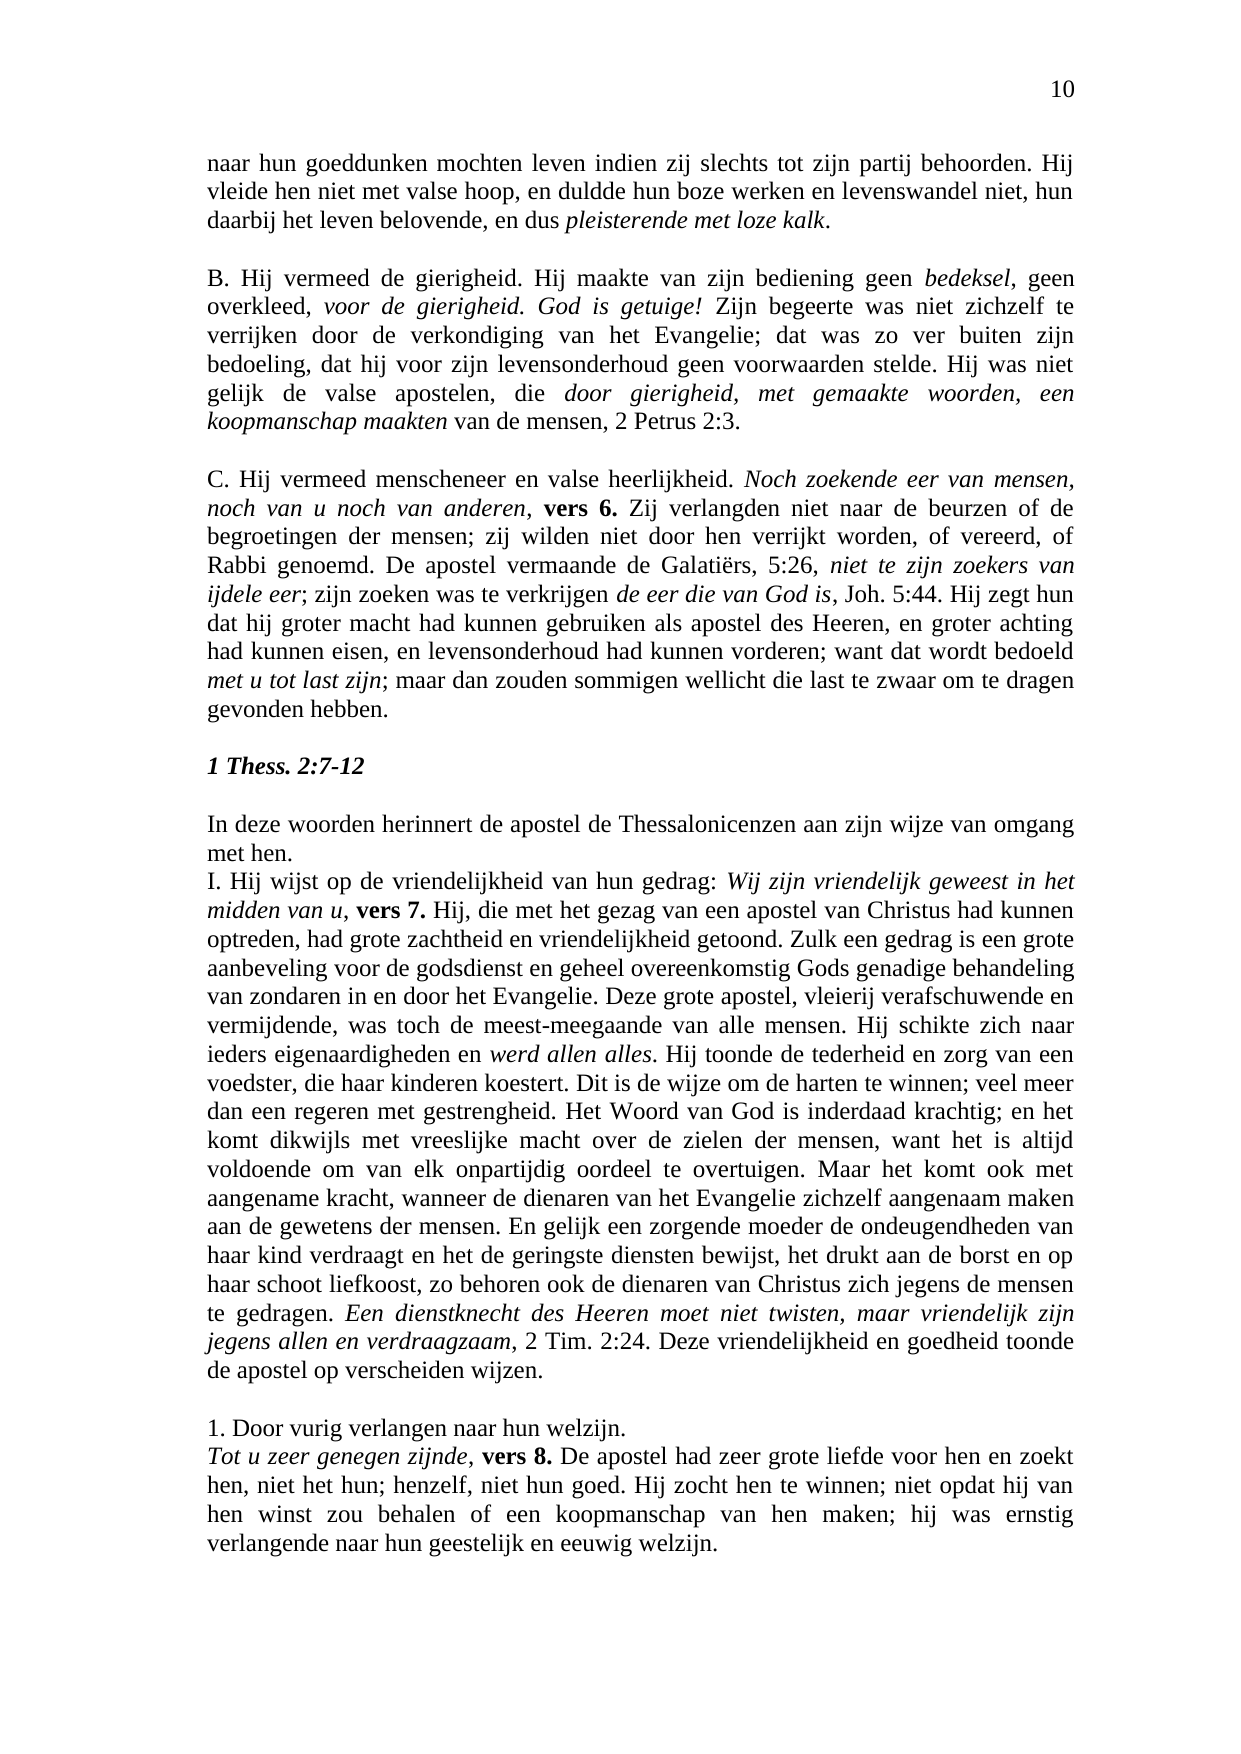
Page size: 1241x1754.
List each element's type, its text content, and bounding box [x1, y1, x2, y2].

text In deze woorden herinnert de apostel de Thessalonicenzen aan zijn wijze van omgang met hen. [207, 809, 1075, 866]
text Tot u zeer genegen zijnde, vers 8. De apostel had zeer grote liefde voor hen en zoekt hen, niet het hun; henzelf, niet hun goed. Hij zocht hen te winnen; niet opdat hij van hen winst zou behalen of een koopmanschap van hen maken; hij was ernstig verlangende naar hun geestelijk en eeuwig welzijn. [207, 1441, 1075, 1556]
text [207, 148, 1075, 234]
text 1. Door vurig verlangen naar hun welzijn. [207, 1413, 1075, 1441]
text 1 Thess. 2:7-12 [207, 751, 1075, 780]
text I. Hij wijst op de vriendelijkheid van hun gedrag: Wij zijn vriendelijk geweest in het midden van u, vers 7. Hij, die met het gezag van een apostel van Christus had kunnen optreden, had grote zachtheid en vriendelijkheid getoond. Zulk een gedrag is een grote aanbeveling voor de godsdienst en geheel overeenkomstig Gods genadige behandeling van zondaren in en door het Evangelie. Deze grote apostel, vleierij verafschuwende en vermijdende, was toch de meest-meegaande van alle mensen. Hij schikte zich naar ieders eigenaardigheden en werd allen alles. Hij toonde de tederheid en zorg van een voedster, die haar kinderen koestert. Dit is de wijze om de harten te winnen; veel meer dan een regeren met gestrengheid. Het Woord van God is inderdaad krachtig; en het komt dikwijls met vreeslijke macht over de zielen der mensen, want het is altijd voldoende om van elk onpartijdig oordeel te overtuigen. Maar het komt ook met aangename kracht, wanneer de dienaren van het Evangelie zichzelf aangenaam maken aan de gewetens der mensen. En gelijk een zorgende moeder de ondeugendheden van haar kind verdraagt en het de geringste diensten bewijst, het drukt aan de borst en op haar schoot liefkoost, zo behoren ook de dienaren van Christus zich jegens de mensen te gedragen. Een dienstknecht des Heeren moet niet twisten, maar vriendelijk zijn jegens allen en verdraagzaam, 2 Tim. 2:24. Deze vriendelijkheid en goedheid toonde de apostel op verscheiden wijzen. [207, 866, 1075, 1384]
text B. Hij vermeed de gierigheid. Hij maakte van zijn bediening geen bedeksel, geen overkleed, voor de gierigheid. God is getuige! Zijn begeerte was niet zichzelf te verrijken door de verkondiging van het Evangelie; dat was zo ver buiten zijn bedoeling, dat hij voor zijn levensonderhoud geen voorwaarden stelde. Hij was niet gelijk de valse apostelen, die door gierigheid, met gemaakte woorden, een koopmanschap maakten van de mensen, 2 Petrus 2:3. [207, 263, 1075, 435]
text C. Hij vermeed menscheneer en valse heerlijkheid. Noch zoekende eer van mensen, noch van u noch van anderen, vers 6. Zij verlangden niet naar de beurzen of de begroetingen der mensen; zij wilden niet door hen verrijkt worden, of vereerd, of Rabbi genoemd. De apostel vermaande de Galatiërs, 5:26, niet te zijn zoekers van ijdele eer; zijn zoeken was te verkrijgen de eer die van God is, Joh. 5:44. Hij zegt hun dat hij groter macht had kunnen gebruiken als apostel des Heeren, en groter achting had kunnen eisen, en levensonderhoud had kunnen vorderen; want dat wordt bedoeld met u tot last zijn; maar dan zouden sommigen wellicht die last te zwaar om te dragen gevonden hebben. [207, 464, 1075, 723]
